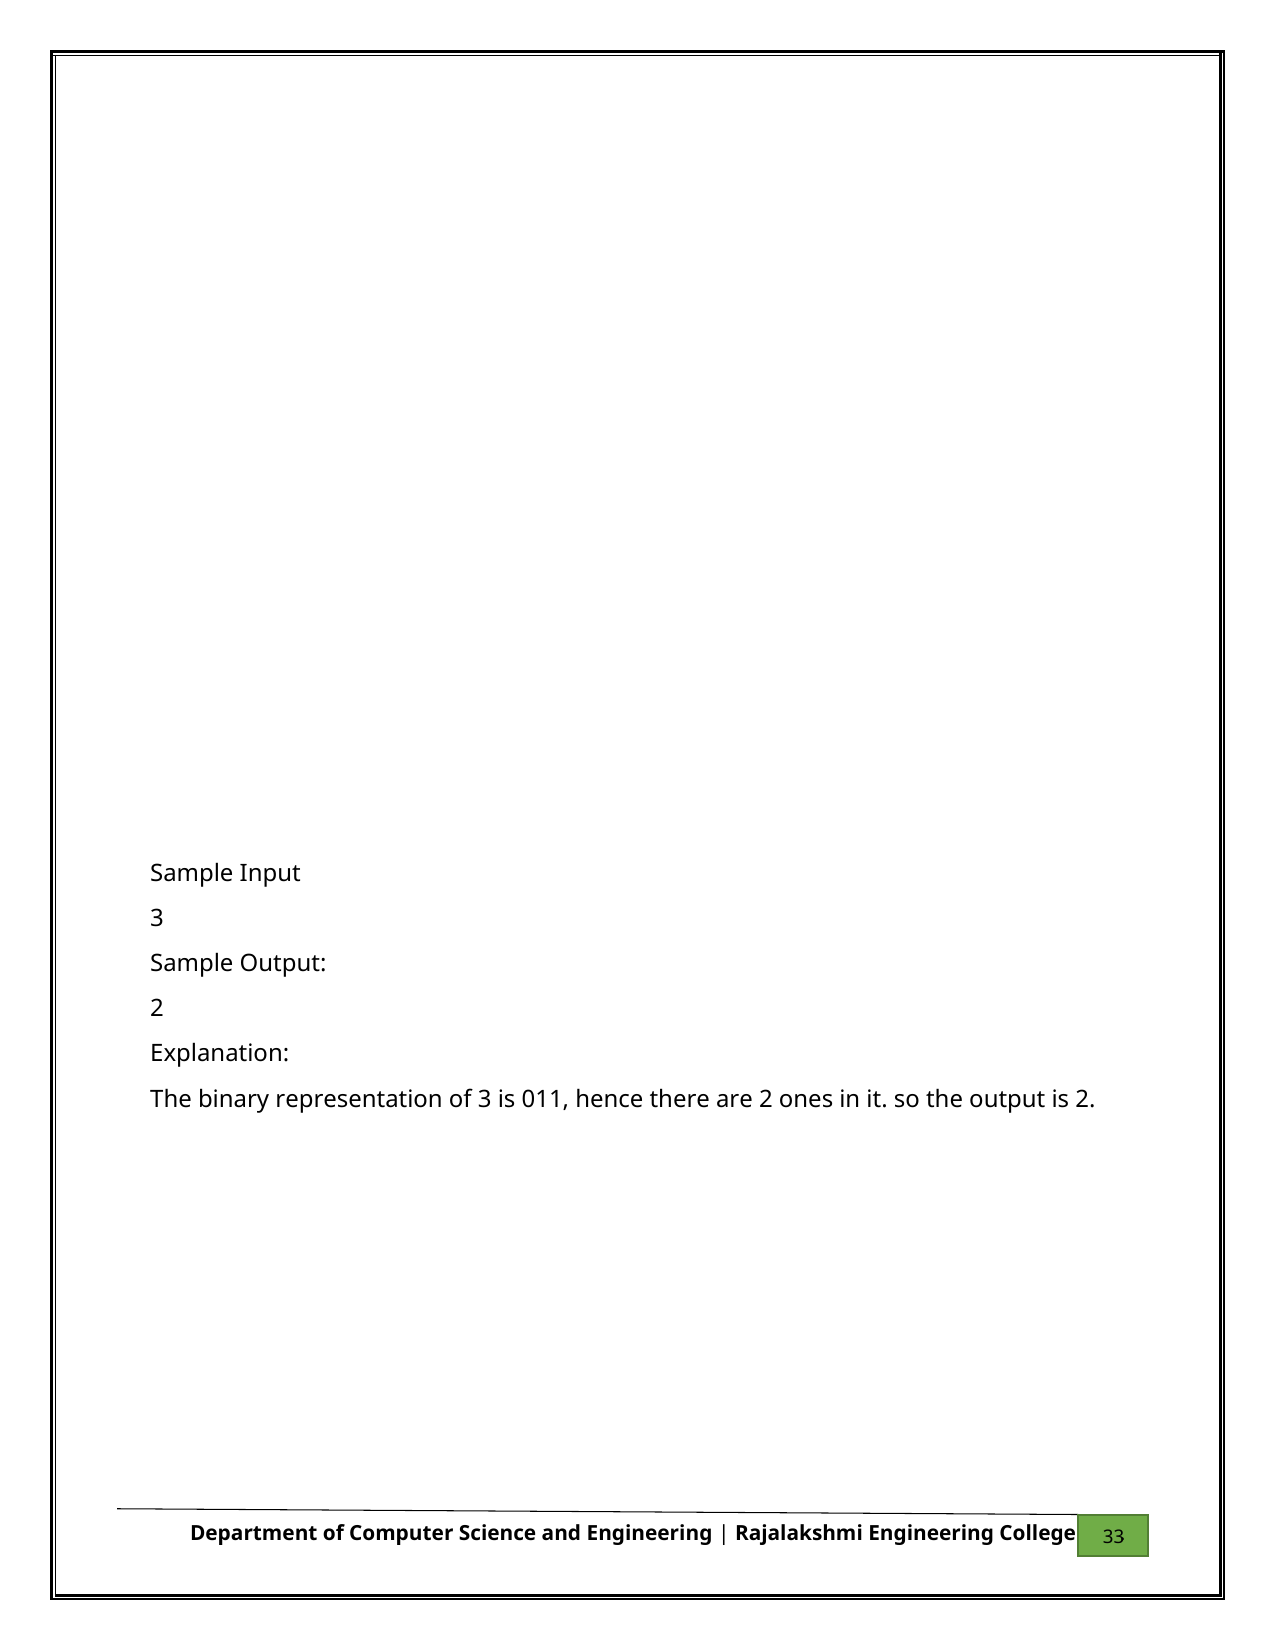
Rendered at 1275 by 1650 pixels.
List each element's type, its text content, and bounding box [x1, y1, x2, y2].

text Sample Output: [150, 946, 1125, 979]
text The binary representation of 3 is 011, hence there are 2 ones in it. so the output is 2. [150, 1081, 1125, 1114]
text Sample Input [150, 856, 1125, 888]
text Explanation: [150, 1036, 1125, 1069]
text 2 [150, 991, 1125, 1024]
text 3 [150, 901, 1125, 933]
